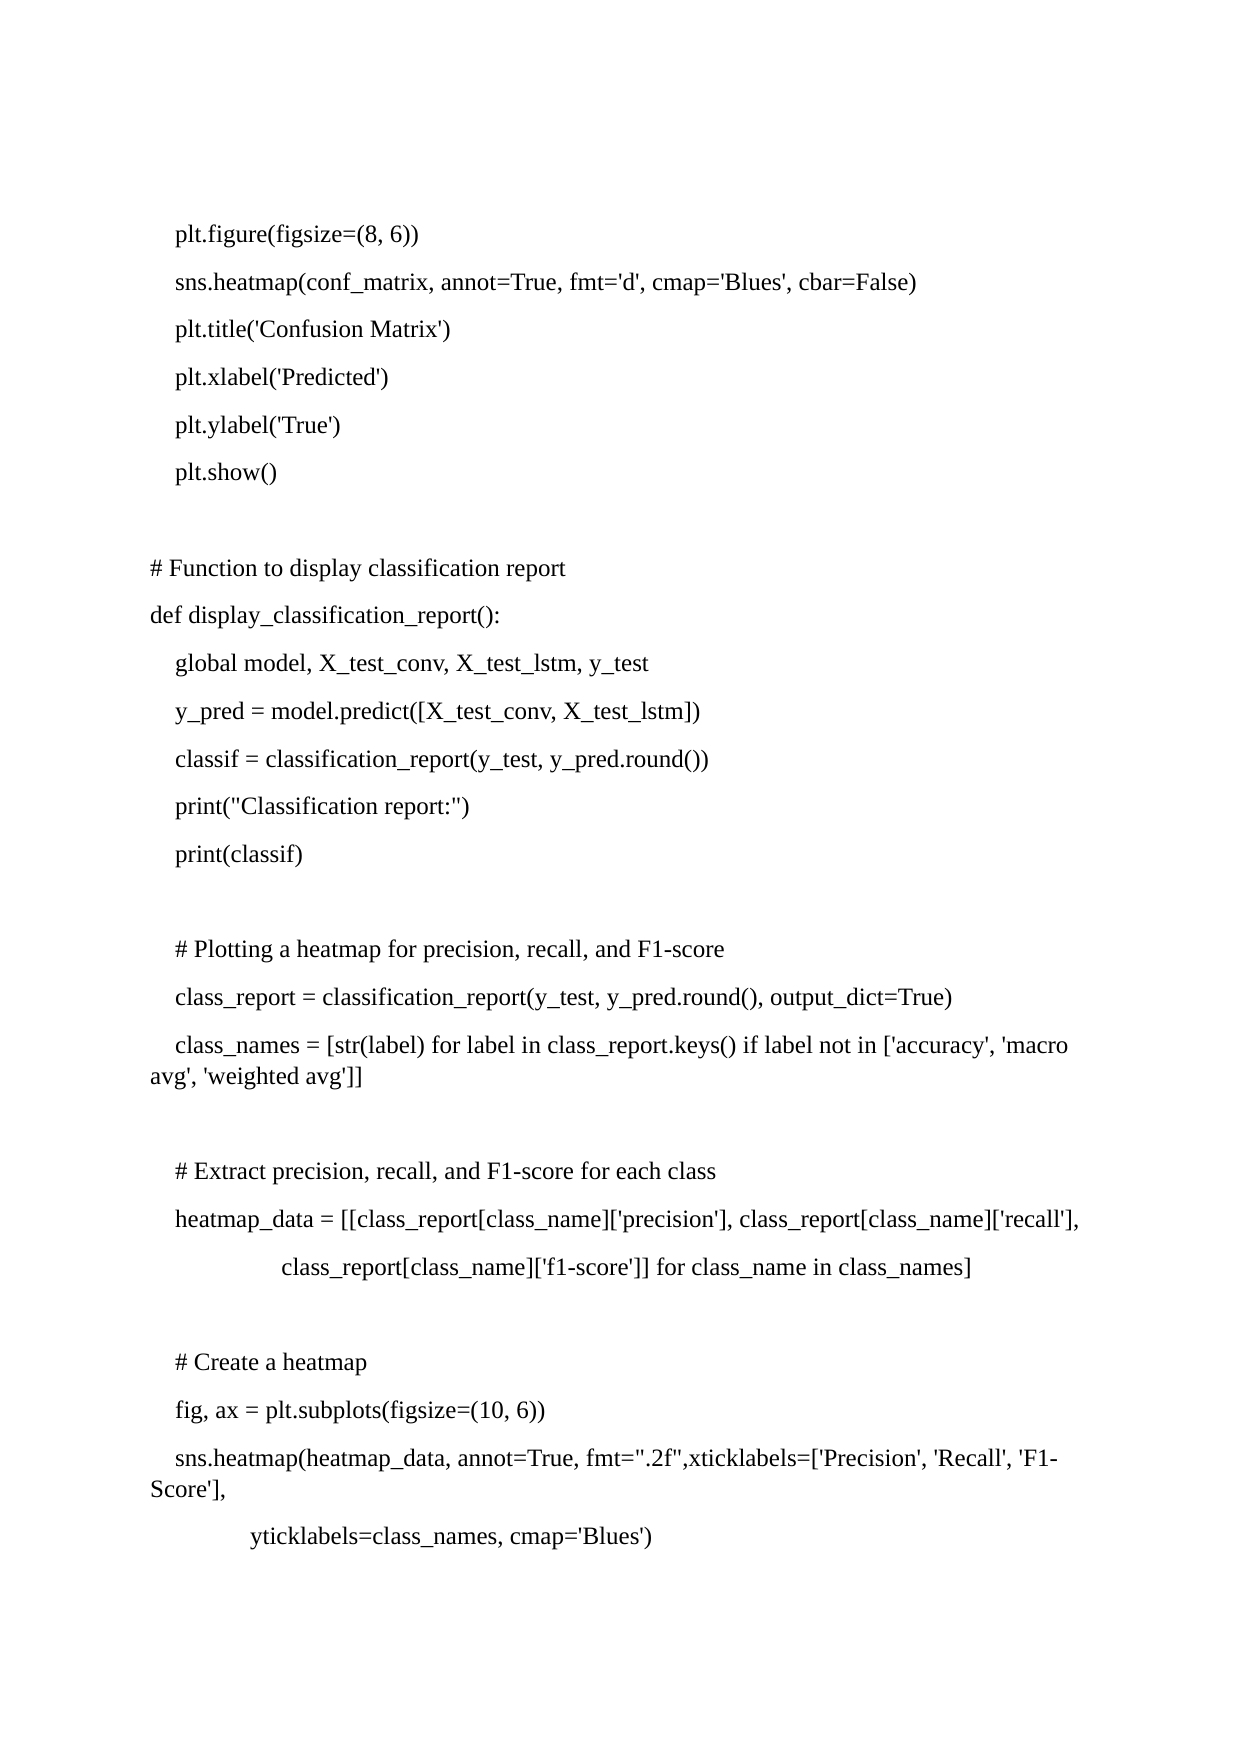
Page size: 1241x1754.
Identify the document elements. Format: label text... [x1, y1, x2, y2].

text # Plotting a heatmap for precision, recall, and F1-score [150, 934, 1090, 963]
text print(classif) [150, 839, 1090, 868]
text y_pred = model.predict([X_test_conv, X_test_lstm]) [150, 696, 1090, 725]
text yticklabels=class_names, cmap='Blues') [150, 1521, 1090, 1550]
text # Create a heatmap [150, 1347, 1090, 1376]
text plt.title('Confusion Matrix') [150, 314, 1090, 343]
text plt.xlabel('Predicted') [150, 362, 1090, 391]
text plt.figure(figsize=(8, 6)) [150, 219, 1090, 248]
text plt.show() [150, 457, 1090, 486]
text heatmap_data = [[class_report[class_name]['precision'], class_report[class_name]['recall'], [150, 1204, 1090, 1233]
text class_names = [str(label) for label in class_report.keys() if label not in ['accuracy', 'macro avg', 'weighted avg']] [150, 1030, 1090, 1090]
text sns.heatmap(heatmap_data, annot=True, fmt=".2f",xticklabels=['Precision', 'Recall', 'F1-Score'], [150, 1443, 1090, 1502]
text fig, ax = plt.subplots(figsize=(10, 6)) [150, 1395, 1090, 1424]
text classif = classification_report(y_test, y_pred.round()) [150, 744, 1090, 772]
text class_report = classification_report(y_test, y_pred.round(), output_dict=True) [150, 982, 1090, 1011]
text # Function to display classification report [150, 553, 1090, 582]
text global model, X_test_conv, X_test_lstm, y_test [150, 648, 1090, 677]
text plt.ylabel('True') [150, 410, 1090, 438]
text # Extract precision, recall, and F1-score for each class [150, 1156, 1090, 1185]
text sns.heatmap(conf_matrix, annot=True, fmt='d', cmap='Blues', cbar=False) [150, 267, 1090, 295]
text print("Classification report:") [150, 791, 1090, 820]
text class_report[class_name]['f1-score']] for class_name in class_names] [150, 1252, 1090, 1281]
text def display_classification_report(): [150, 601, 1090, 629]
